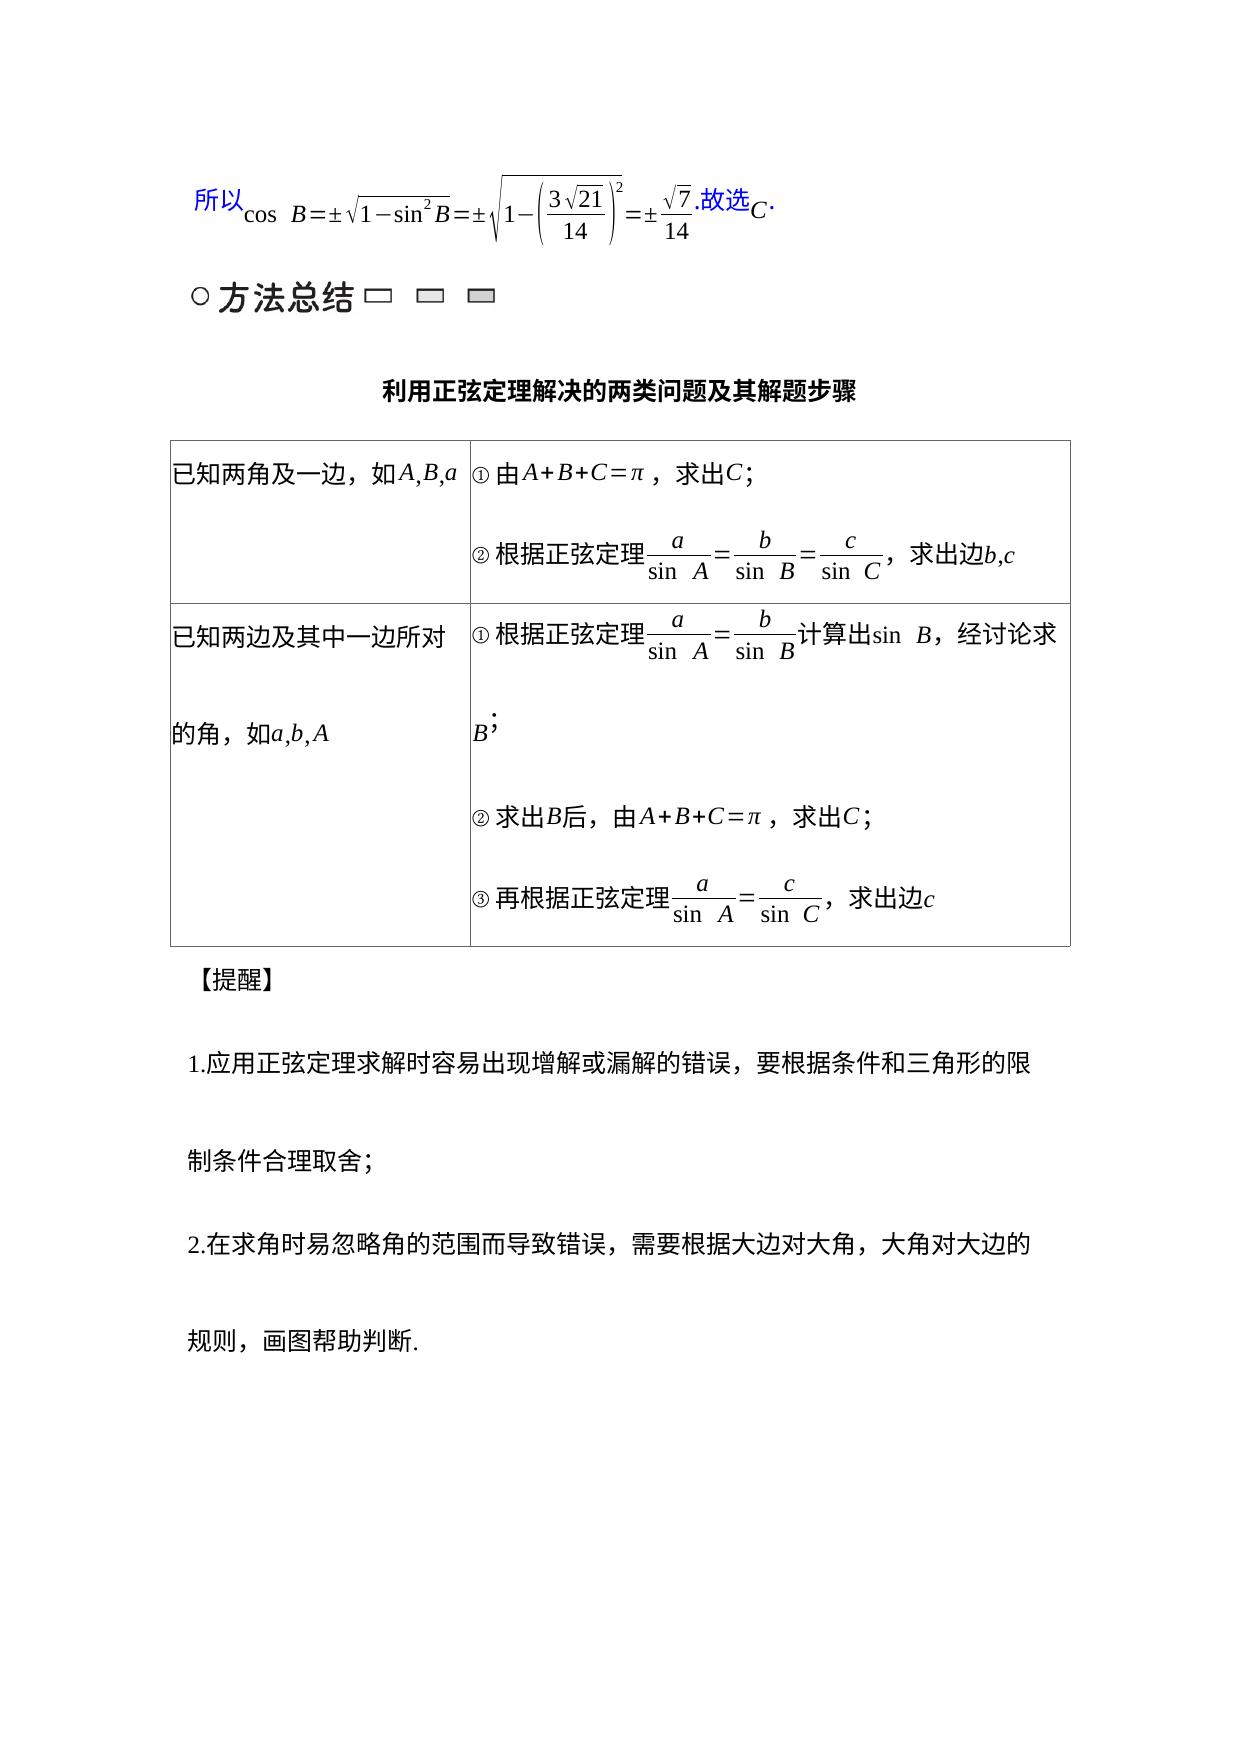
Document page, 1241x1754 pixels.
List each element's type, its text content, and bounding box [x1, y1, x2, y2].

text 利用正弦定理解决的两类问题及其解题步骤 [187, 357, 1053, 422]
table_header 已知两角及一边，如,, [171, 441, 470, 603]
text 【提醒】 [187, 947, 1053, 1011]
table_cell 已知两边及其中一边所对的角，如,, [171, 604, 470, 946]
picture [187, 277, 498, 316]
text 所以.故选. [187, 162, 1053, 259]
text 2.在求角时易忽略角的范围而导致错误，需要根据大边对大角，大角对大边的规则，画图帮助判断. [187, 1210, 1053, 1372]
table_cell ①根据正弦定理计算出，经讨论求； ②求出后，由 ，求出； ③再根据正弦定理，求出边 [471, 604, 1070, 946]
text 1.应用正弦定理求解时容易出现增解或漏解的错误，要根据条件和三角形的限制条件合理取舍； [187, 1029, 1053, 1192]
table_header ①由 ，求出； ②根据正弦定理，求出边, [471, 441, 1070, 603]
